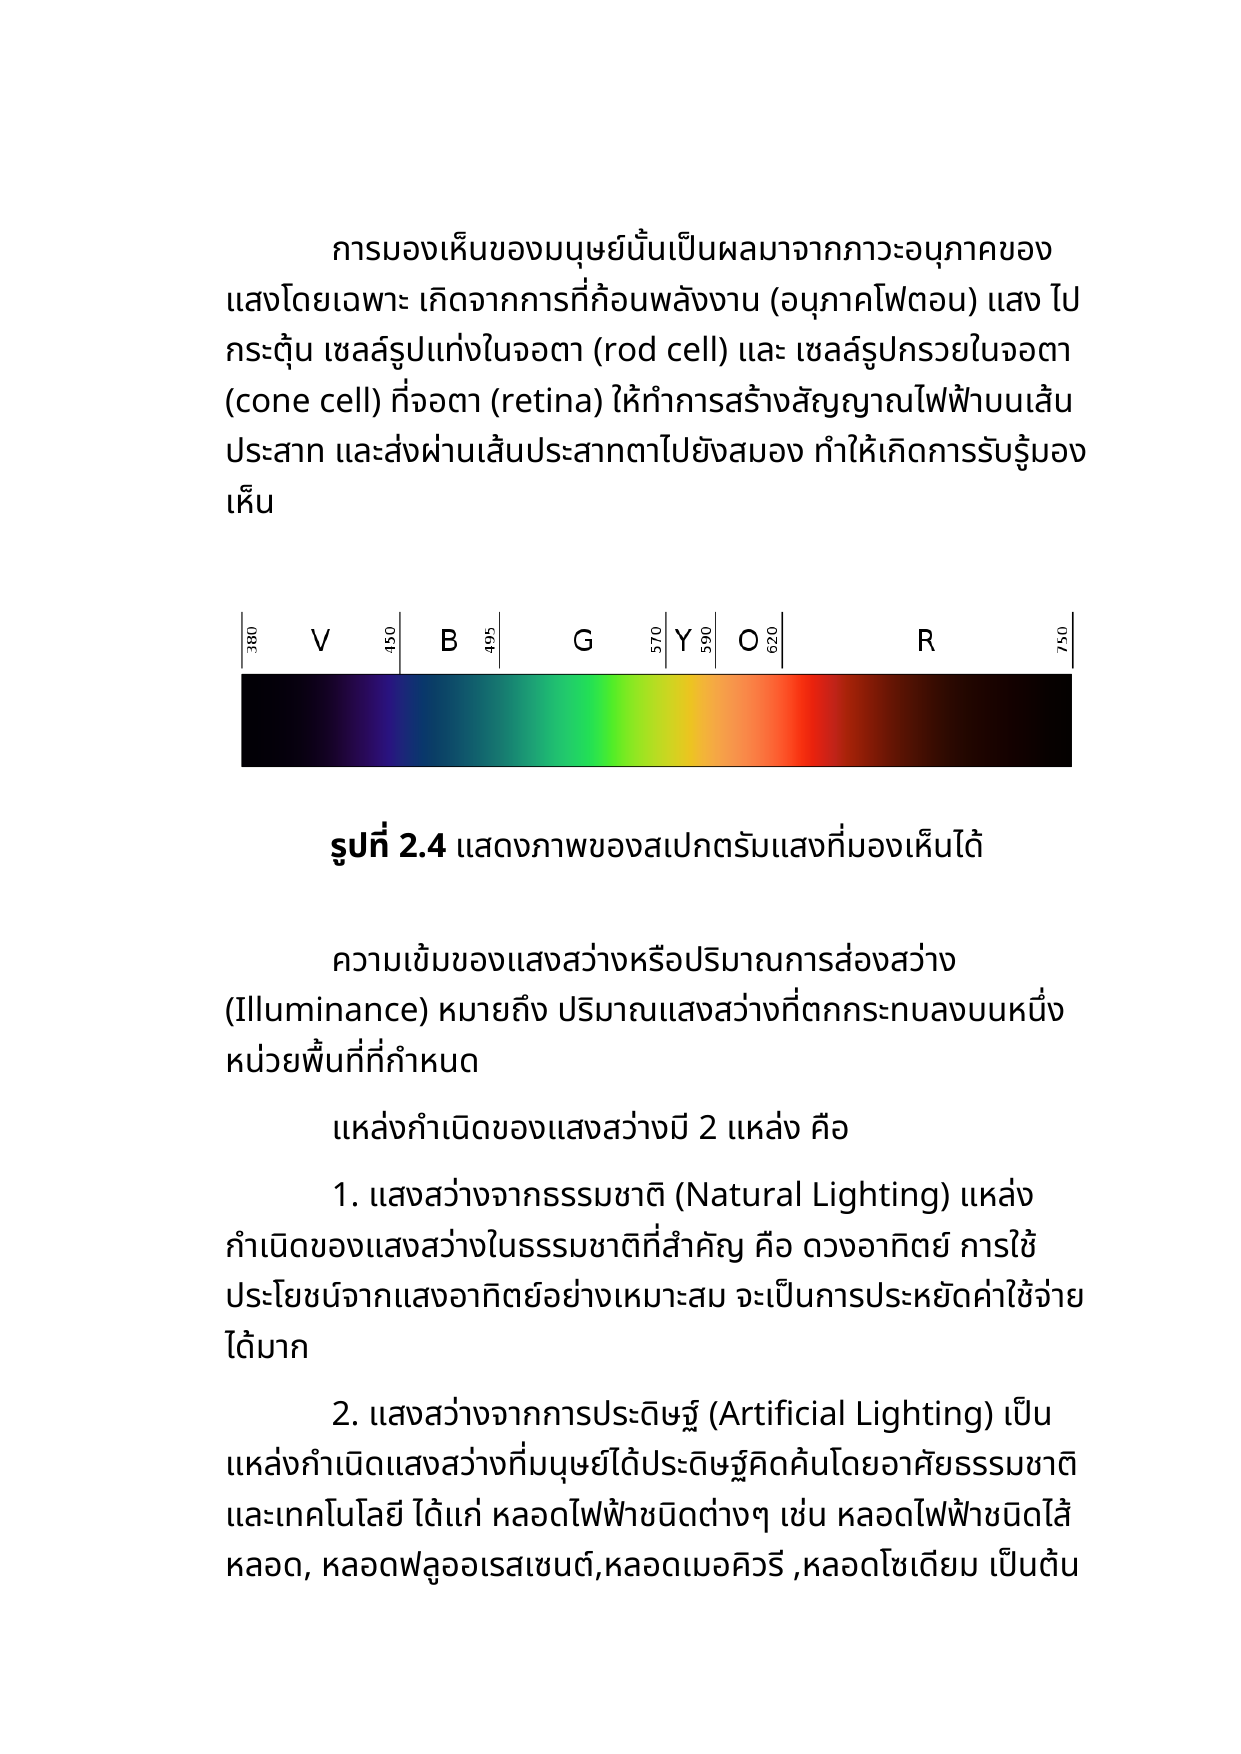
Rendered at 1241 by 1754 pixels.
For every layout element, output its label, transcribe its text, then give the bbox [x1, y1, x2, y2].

text การมองเห็นของมนุษย์นั้นเป็นผลมาจากภาวะอนุภาคของแสงโดยเฉพาะ เกิดจากการที่ก้อนพลังงาน (อนุภาคโฟตอน) แสง ไปกระตุ้น เซลล์รูปแท่งในจอตา (rod cell) และ เซลล์รูปกรวยในจอตา (cone cell) ที่จอตา (retina) ให้ทำการสร้างสัญญาณไฟฟ้าบนเส้นประสาท และส่งผ่านเส้นประสาทตาไปยังสมอง ทำให้เกิดการรับรู้มองเห็น [225, 225, 1090, 528]
table_header รูปที่ 2.4 แสดงภาพของสเปกตรัมแสงที่มองเห็นได้ [225, 607, 1089, 874]
text ความเข้มของแสงสว่างหรือปริมาณการส่องสว่าง (Illuminance) หมายถึง ปริมาณแสงสว่างที่ตกกระทบลงบนหนึ่งหน่วยพื้นที่ที่กำหนด [225, 936, 1090, 1087]
picture [238, 606, 1076, 772]
text 1. แสงสว่างจากธรรมชาติ (Natural Lighting) แหล่งกำเนิดของแสงสว่างในธรรมชาติที่สำคัญ คือ ดวงอาทิตย์ การใช้ประโยชน์จากแสงอาทิตย์อย่างเหมาะสม จะเป็นการประหยัดค่าใช้จ่ายได้มาก [225, 1171, 1090, 1373]
text แหล่งกำเนิดของแสงสว่างมี 2 แหล่ง คือ [225, 1104, 1090, 1154]
text 2. แสงสว่างจากการประดิษฐ์ (Artificial Lighting) เป็นแหล่งกำเนิดแสงสว่างที่มนุษย์ได้ประดิษฐ์คิดค้นโดยอาศัยธรรมชาติและเทคโนโลยี ได้แก่ หลอดไฟฟ้าชนิดต่างๆ เช่น หลอดไฟฟ้าชนิดไส้หลอด, หลอดฟลูออเรสเซนต์,หลอดเมอคิวรี ,หลอดโซเดียม เป็นต้น [225, 1390, 1090, 1592]
